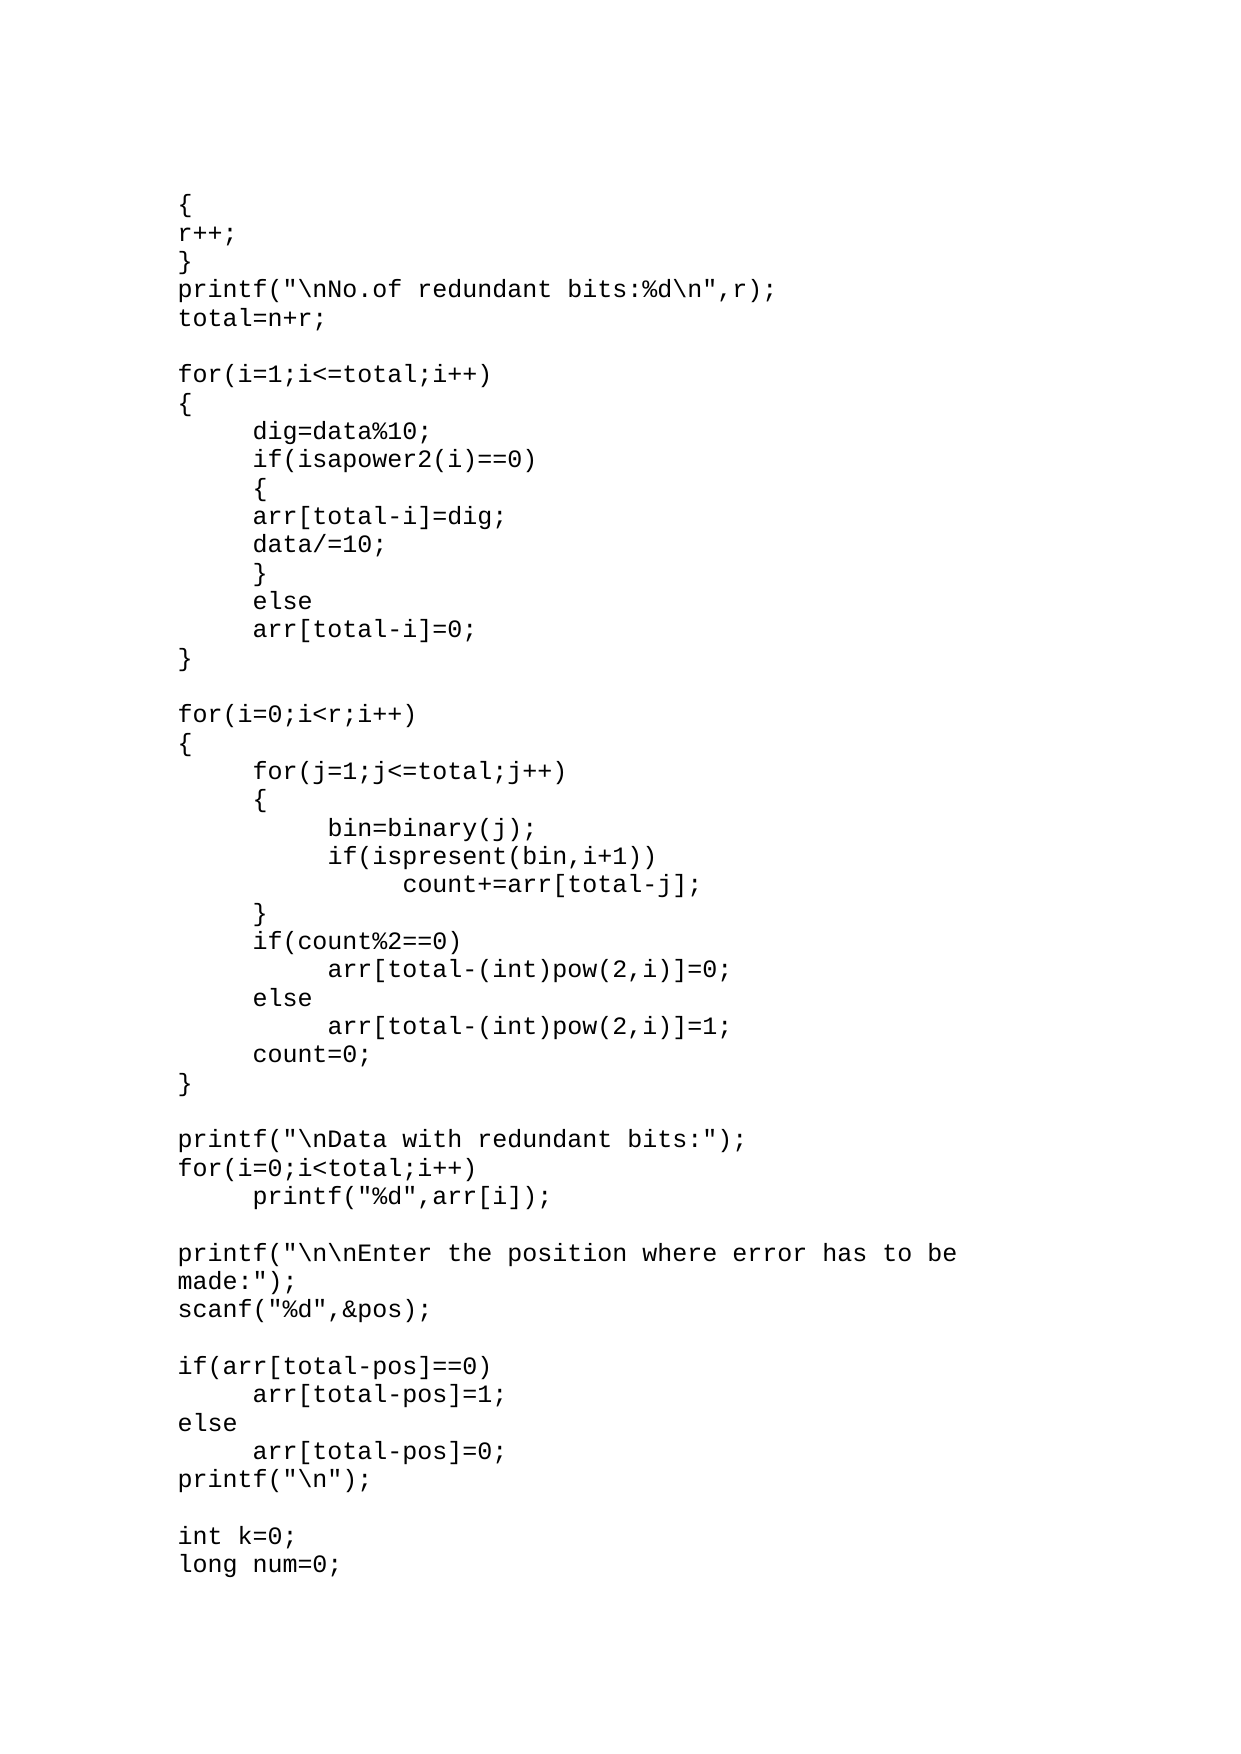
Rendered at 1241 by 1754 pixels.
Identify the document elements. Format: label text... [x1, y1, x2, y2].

text printf("\n\nEnter the position where error has to be made:"); [177, 1240, 1090, 1297]
text } [177, 645, 1090, 674]
text arr[total-pos]=1; [177, 1382, 1090, 1410]
text } [177, 900, 1090, 929]
text data/=10; [177, 532, 1090, 560]
text else [177, 1410, 1090, 1439]
text { [177, 787, 1090, 815]
text printf("\n"); [177, 1467, 1090, 1495]
text if(arr[total-pos]==0) [177, 1354, 1090, 1382]
text count=0; [177, 1042, 1090, 1070]
text arr[total-i]=0; [177, 617, 1090, 645]
text else [177, 589, 1090, 617]
text arr[total-pos]=0; [177, 1439, 1090, 1467]
text { [177, 475, 1090, 504]
text else [177, 985, 1090, 1014]
text arr[total-i]=dig; [177, 504, 1090, 532]
text arr[total-(int)pow(2,i)]=1; [177, 1014, 1090, 1042]
text } [177, 249, 1090, 277]
text count+=arr[total-j]; [177, 872, 1090, 900]
text { [177, 730, 1090, 759]
text for(i=0;i<r;i++) [177, 702, 1090, 730]
text int k=0; [177, 1524, 1090, 1552]
text arr[total-(int)pow(2,i)]=0; [177, 957, 1090, 985]
text } [177, 1070, 1090, 1099]
text for(i=1;i<=total;i++) [177, 362, 1090, 390]
text dig=data%10; [177, 419, 1090, 447]
text for(j=1;j<=total;j++) [177, 759, 1090, 787]
text long num=0; [177, 1552, 1090, 1580]
text total=n+r; [177, 305, 1090, 334]
text printf("\nData with redundant bits:"); [177, 1127, 1090, 1155]
text r++; [177, 220, 1090, 249]
text printf("%d",arr[i]); [177, 1184, 1090, 1212]
text if(isapower2(i)==0) [177, 447, 1090, 475]
text for(i=0;i<total;i++) [177, 1155, 1090, 1184]
text bin=binary(j); [177, 815, 1090, 844]
text } [177, 560, 1090, 589]
text { [177, 390, 1090, 419]
text { [177, 192, 1090, 220]
text scanf("%d",&pos); [177, 1297, 1090, 1325]
text if(count%2==0) [177, 929, 1090, 957]
text printf("\nNo.of redundant bits:%d\n",r); [177, 277, 1090, 305]
text if(ispresent(bin,i+1)) [177, 844, 1090, 872]
